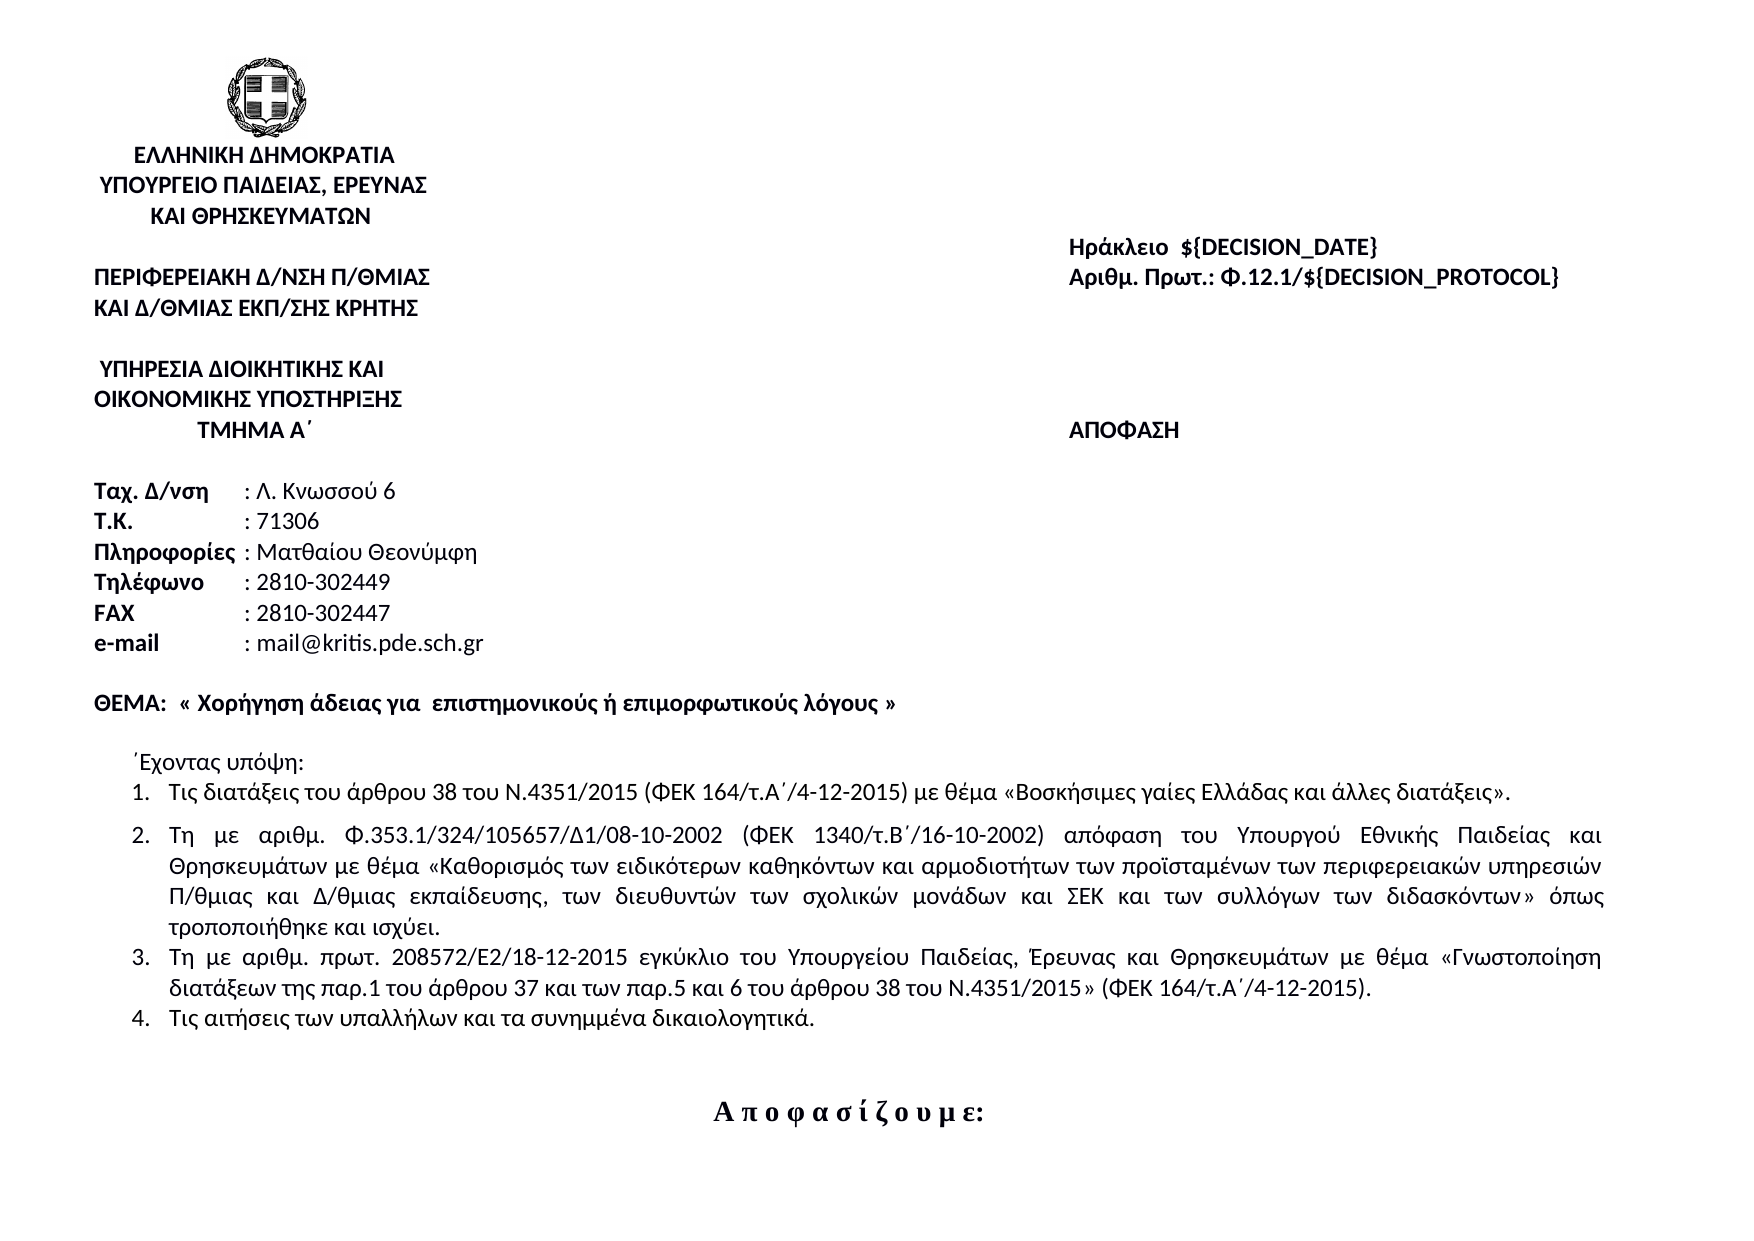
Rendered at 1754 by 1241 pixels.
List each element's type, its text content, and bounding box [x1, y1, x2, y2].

text Ηράκλειο ${DECISION_DATE} [94, 231, 1604, 261]
picture [225, 56, 308, 139]
text ΤΜΗΜΑ Α΄ ΑΠΟΦΑΣΗ [94, 414, 1604, 444]
text ΕΛΛΗΝΙΚΗ ΔΗΜΟΚΡΑΤΙΑ [94, 75, 1604, 169]
text Πληροφορίες : Ματθαίου Θεονύμφη [94, 536, 1604, 566]
text FAX : 2810-302447 [94, 597, 1604, 627]
list Τις αιτήσεις των υπαλλήλων και τα συνημμένα δικαιολογητικά. [131, 1003, 1604, 1033]
text ΘΕΜΑ: « Χορήγηση άδειας για επιστημονικούς ή επιμορφωτικούς λόγους » [94, 687, 1604, 717]
text ΄Εχοντας υπόψη: [94, 746, 1604, 776]
text ΥΠΟΥΡΓΕΙΟ ΠΑΙΔΕΙΑΣ, ΕΡΕΥΝΑΣ [94, 169, 1604, 200]
text ΥΠΗΡΕΣΙΑ ΔΙΟΙΚΗΤΙΚΗΣ ΚΑΙ [94, 353, 1604, 383]
text Τηλέφωνο : 2810-302449 [94, 566, 1604, 597]
text ΠΕΡΙΦΕΡΕΙΑΚΗ Δ/ΝΣΗ Π/ΘΜΙΑΣ Αριθμ. Πρωτ.: Φ.12.1/${DECISION_PROTOCOL} [94, 261, 1604, 292]
text ΚΑΙ ΘΡΗΣΚΕΥΜΑΤΩΝ [94, 200, 1604, 231]
list Τις διατάξεις του άρθρου 38 του Ν.4351/2015 (ΦΕΚ 164/τ.Α΄/4-12-2015) με θέμα «Βοσκήσιμες γαίες Ελλάδας και άλλες διατάξεις». [131, 776, 1604, 807]
text Α π ο φ α σ ί ζ ο υ μ ε: [94, 1094, 1604, 1128]
list Τη με αριθμ. Φ.353.1/324/105657/Δ1/08-10-2002 (ΦΕΚ 1340/τ.Β΄/16-10-2002) απόφαση του Υπουργού Εθνικής Παιδείας και Θρησκευμάτων με θέμα «Καθορισμός των ειδικότερων καθηκόντων και αρμοδιοτήτων των προϊσταμένων των περιφερειακών υπηρεσιών Π/θμιας και Δ/θμιας εκπαίδευσης, των διευθυντών των σχολικών μονάδων και ΣΕΚ και των συλλόγων των διδασκόντων» όπως τροποποιήθηκε και ισχύει. [131, 819, 1604, 942]
text Τ.Κ. : 71306 [94, 505, 1604, 536]
text e-mail : mail@kritis.pde.sch.gr [94, 627, 1604, 658]
text ΚΑΙ Δ/ΘΜΙΑΣ ΕΚΠ/ΣΗΣ ΚΡΗΤΗΣ [94, 292, 1604, 322]
text Ταχ. Δ/νση : Λ. Κνωσσού 6 [94, 475, 1604, 505]
list Τη με αριθμ. πρωτ. 208572/Ε2/18-12-2015 εγκύκλιο του Υπουργείου Παιδείας, Έρευνας και Θρησκευμάτων με θέμα «Γνωστοποίηση διατάξεων της παρ.1 του άρθρου 37 και των παρ.5 και 6 του άρθρου 38 του Ν.4351/2015» (ΦΕΚ 164/τ.Α΄/4-12-2015). [131, 942, 1604, 1003]
text ΟΙΚΟΝΟΜΙΚΗΣ ΥΠΟΣΤΗΡΙΞΗΣ [94, 383, 1604, 414]
